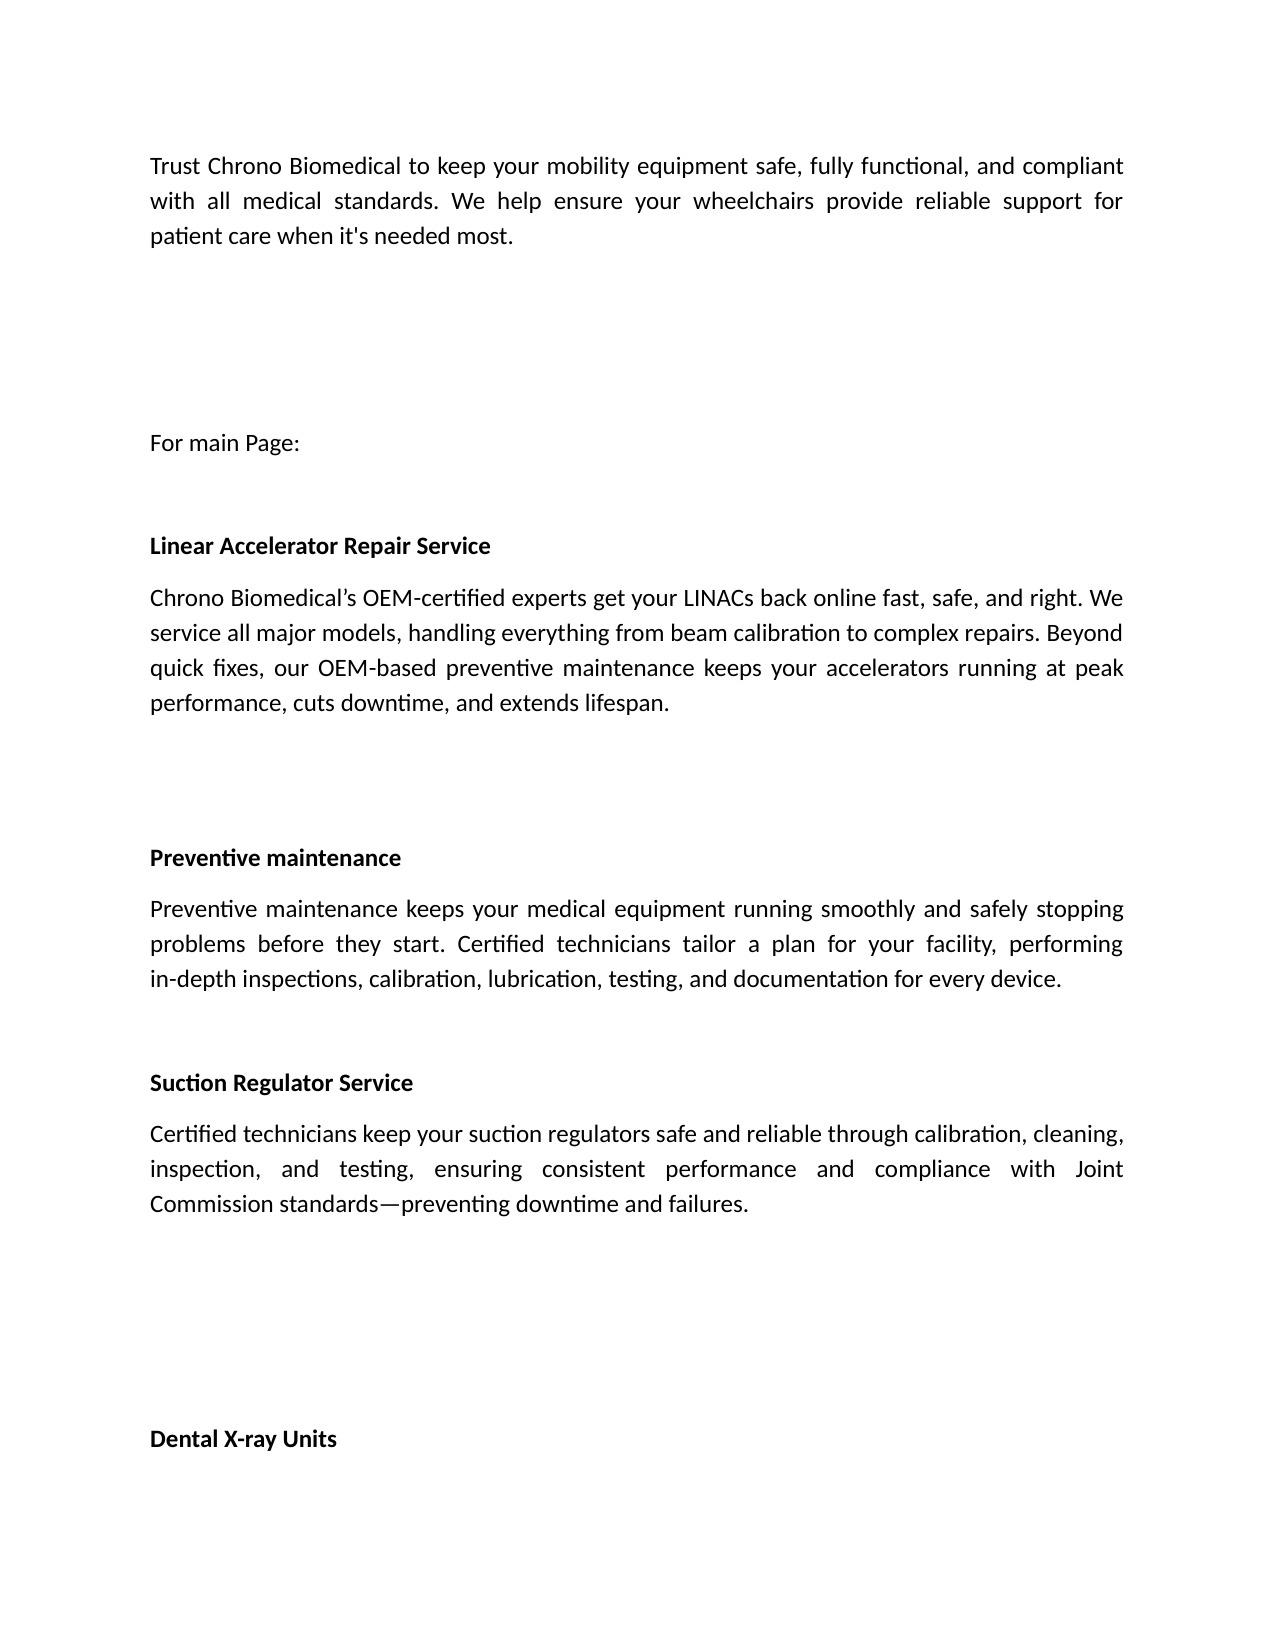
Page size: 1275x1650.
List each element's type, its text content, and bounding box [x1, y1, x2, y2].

text Preventive maintenance [150, 842, 1125, 872]
text Linear Accelerator Repair Service [150, 530, 1125, 561]
text Preventive maintenance keeps your medical equipment running smoothly and safely stopping problems before they start. Certified technicians tailor a plan for your facility, performing in-depth inspections, calibration, lubrication, testing, and documentation for every device. [150, 893, 1125, 994]
text For main Page: [150, 427, 1125, 457]
text Suction Regulator Service [150, 1067, 1125, 1097]
text Dental X-ray Units [150, 1423, 1125, 1454]
text Chrono Biomedical’s OEM-certified experts get your LINACs back online fast, safe, and right. We service all major models, handling everything from beam calibration to complex repairs. Beyond quick fixes, our OEM-based preventive maintenance keeps your accelerators running at peak performance, cuts downtime, and extends lifespan. [150, 582, 1125, 717]
text Trust Chrono Biomedical to keep your mobility equipment safe, fully functional, and compliant with all medical standards. We help ensure your wheelchairs provide reliable support for patient care when it's needed most. [150, 150, 1125, 251]
text Certified technicians keep your suction regulators safe and reliable through calibration, cleaning, inspection, and testing, ensuring consistent performance and compliance with Joint Commission standards—preventing downtime and failures. [150, 1118, 1125, 1219]
